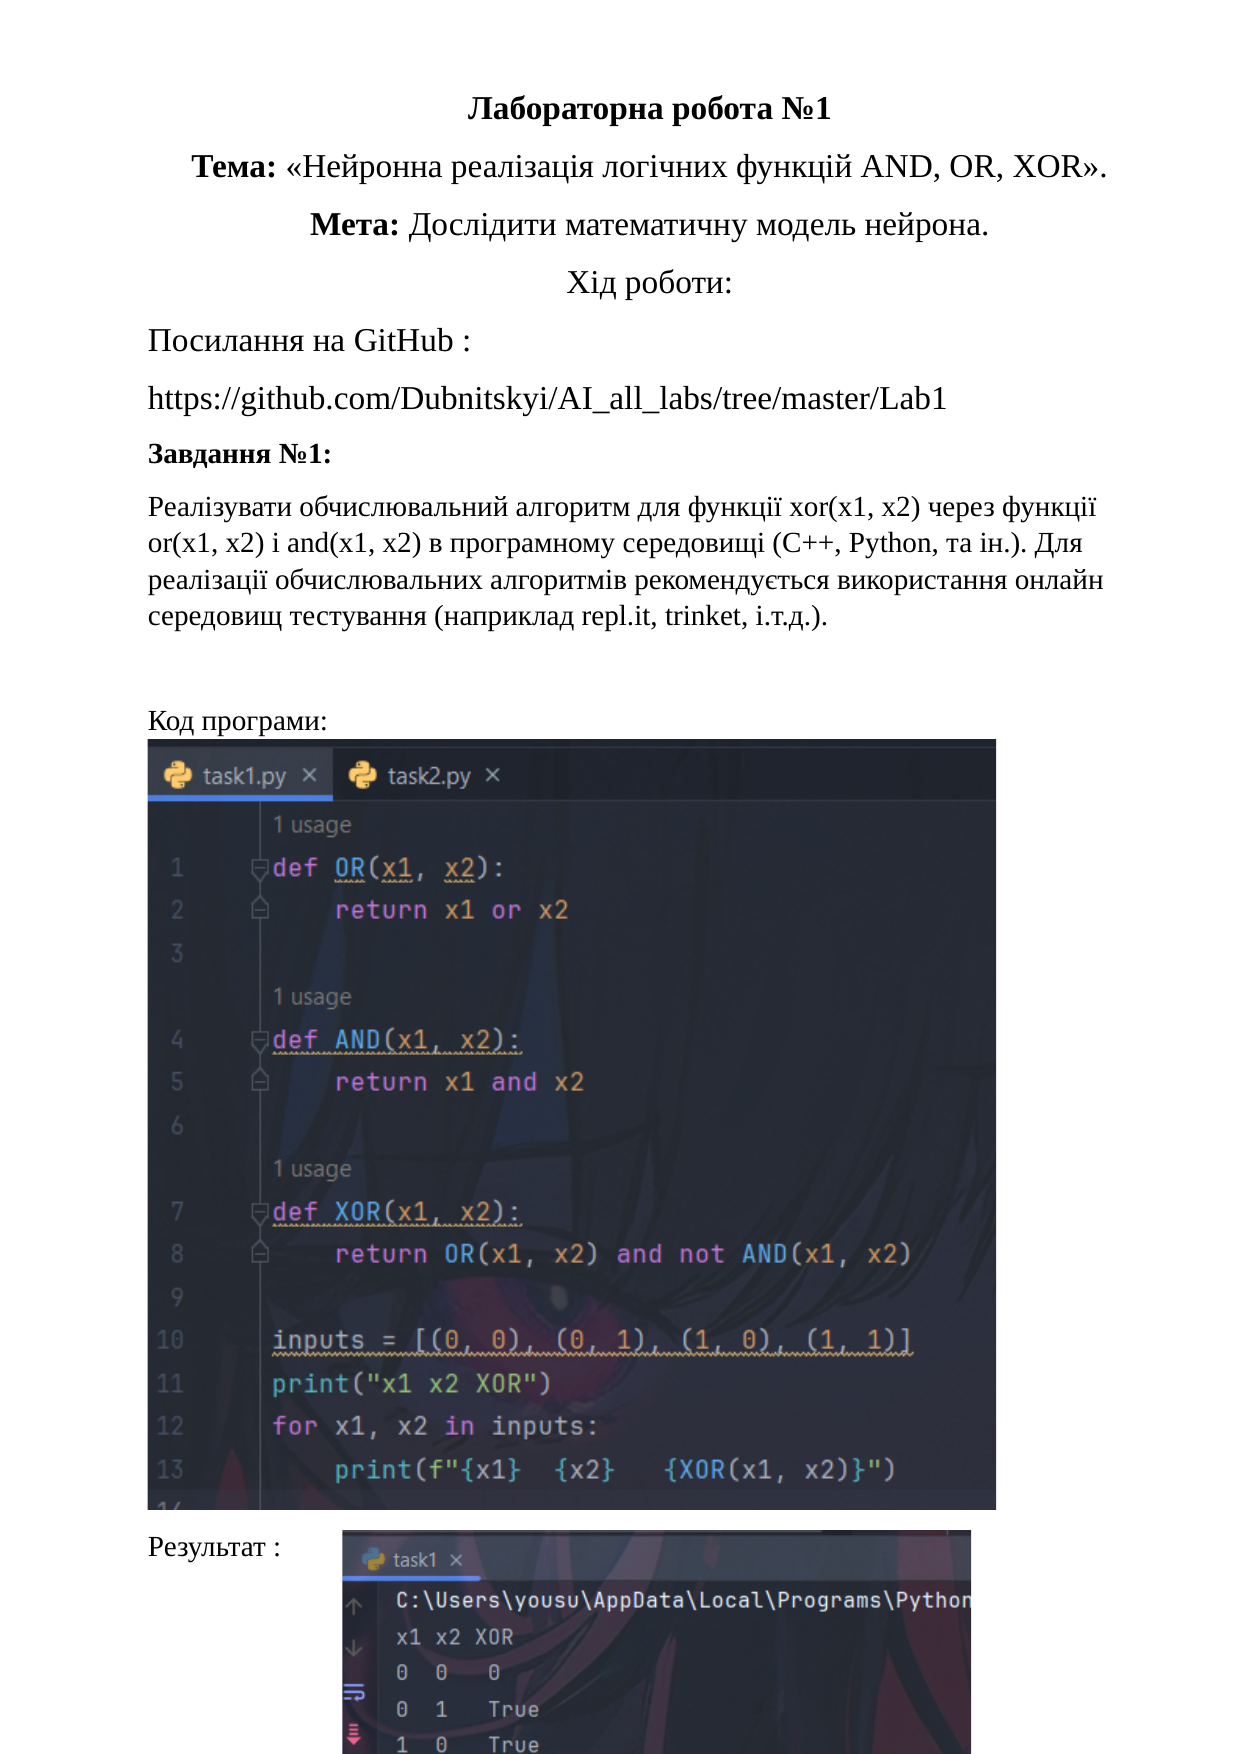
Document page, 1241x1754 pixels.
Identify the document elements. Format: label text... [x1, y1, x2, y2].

text Тема: «Нейронна реалізація логічних функцій AND, OR, XOR». [148, 147, 1152, 185]
text Лабораторна робота №1 [148, 88, 1152, 127]
text Завдання №1: [148, 437, 1152, 470]
text Результат : [148, 1529, 1152, 1563]
text Хід роботи: [148, 263, 1152, 301]
text Реалізувати обчислювальний алгоритм для функції xor(x1, x2) через функції or(x1, x2) і and(x1, x2) в програмному середовищі (С++, Python, та ін.). Для реалізації обчислювальних алгоритмів рекомендується використання онлайн середовищ тестування (наприклад repl.it, trinket, і.т.д.). [148, 489, 1152, 631]
picture [147, 739, 997, 1510]
text https://github.com/Dubnitskyi/AI_all_labs/tree/master/Lab1 [148, 379, 1152, 417]
picture [342, 1530, 972, 1754]
text Мета: Дослідити математичну модель нейрона. [148, 204, 1152, 243]
text Посилання на GitHub : [148, 321, 1152, 359]
